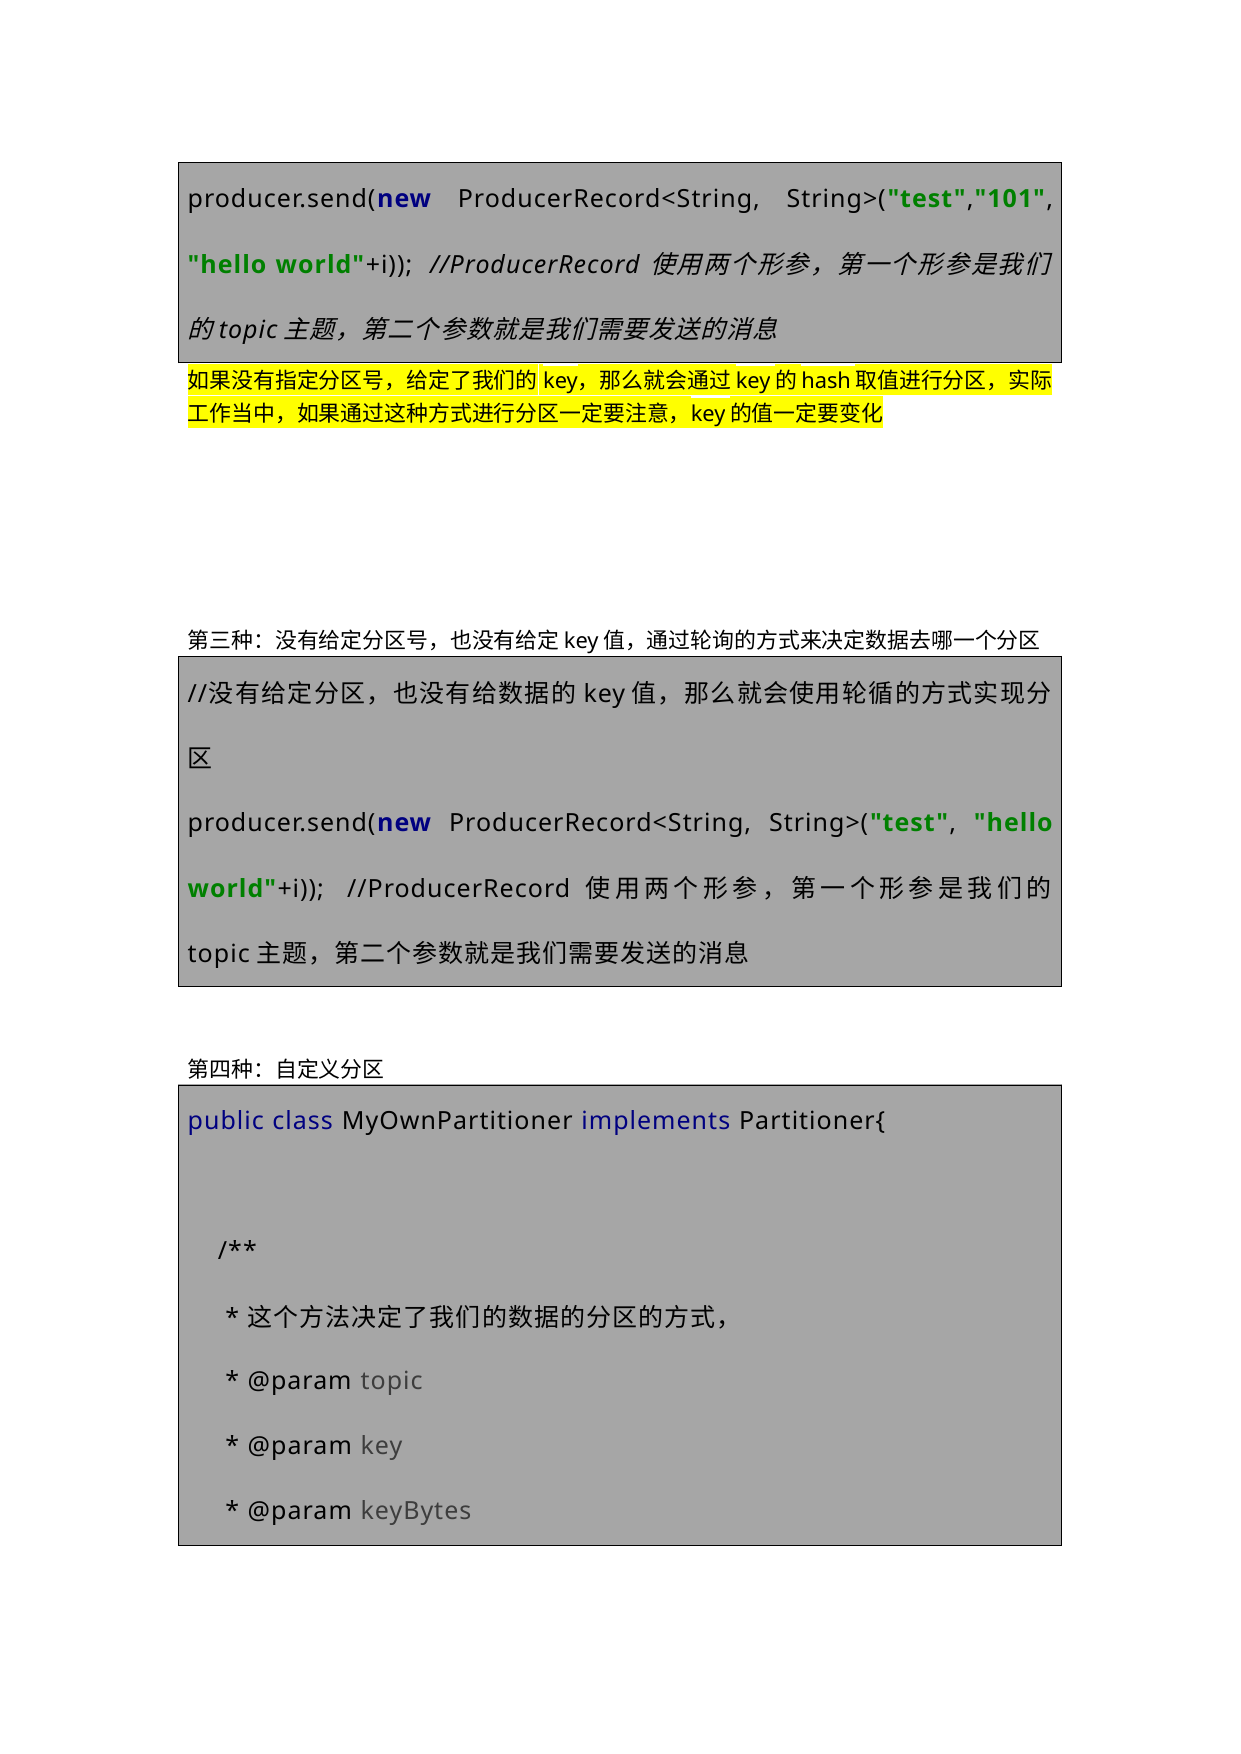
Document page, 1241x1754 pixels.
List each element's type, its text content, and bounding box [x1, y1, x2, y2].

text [179, 1086, 1061, 1545]
text 第四种：自定义分区 [187, 1052, 1053, 1084]
text producer.send(new ProducerRecord<String, String>("test","101", "hello world"+i)); //ProducerRecord 使用两个形参，第一个形参是我们的topic主题，第二个参数就是我们需要发送的消息 [179, 163, 1061, 362]
text 第三种：没有给定分区号，也没有给定key值，通过轮询的方式来决定数据去哪一个分区 [187, 623, 1053, 656]
text 如果没有指定分区号，给定了我们的key，那么就会通过key的hash取值进行分区，实际工作当中，如果通过这种方式进行分区一定要注意，key的值一定要变化 [187, 363, 1053, 428]
text //没有给定分区，也没有给数据的key值，那么就会使用轮循的方式实现分区 producer.send(new ProducerRecord<String, String>("test", "hello world"+i)); //ProducerRecord 使用两个形参，第一个形参是我们的topic主题，第二个参数就是我们需要发送的消息 [179, 657, 1061, 986]
